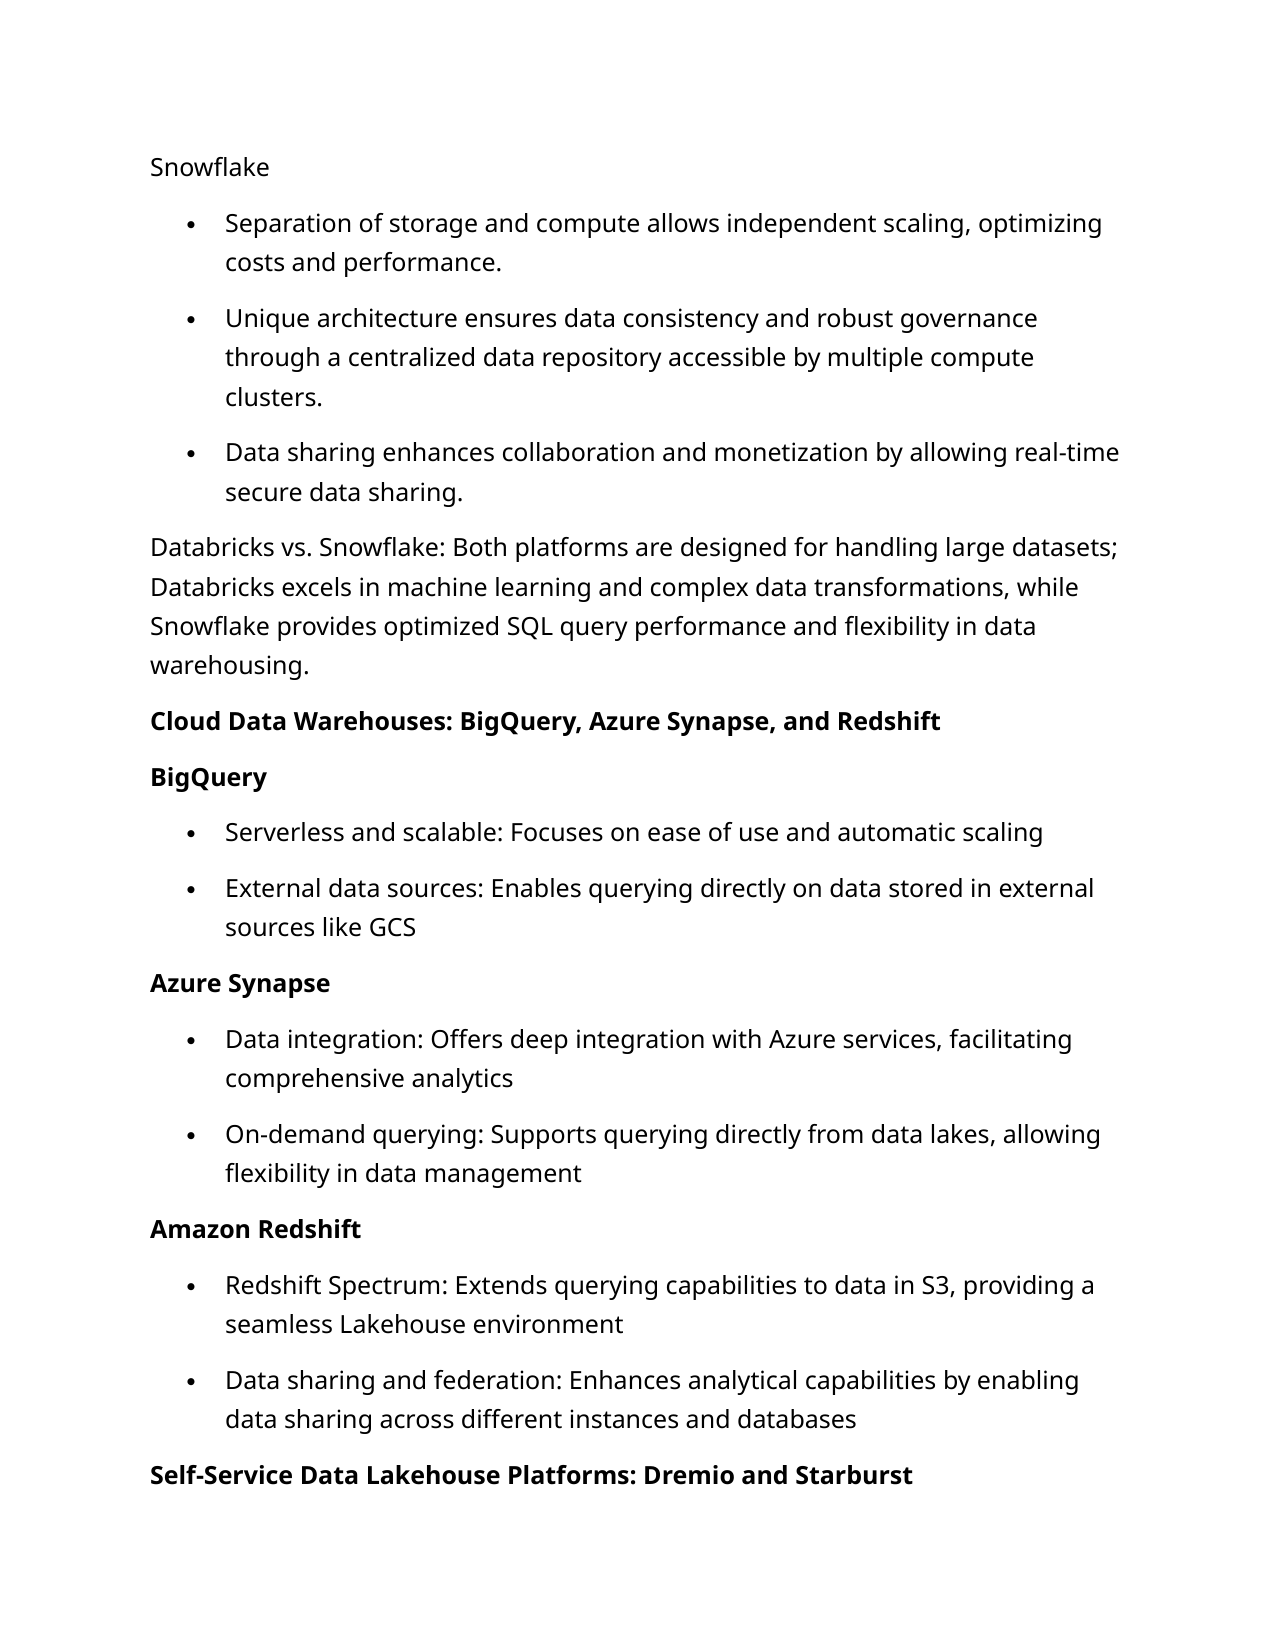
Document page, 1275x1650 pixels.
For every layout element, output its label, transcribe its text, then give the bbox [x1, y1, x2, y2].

list Data integration: Offers deep integration with Azure services, facilitating comprehensive analytics [187, 1022, 1125, 1095]
text Cloud Data Warehouses: BigQuery, Azure Synapse, and Redshift [150, 703, 1125, 737]
text Snowflake [150, 150, 1125, 184]
text Azure Synapse [150, 966, 1125, 1000]
text BigQuery [150, 759, 1125, 793]
list Data sharing and federation: Enhances analytical capabilities by enabling data sharing across different instances and databases [187, 1362, 1125, 1436]
list Redshift Spectrum: Extends querying capabilities to data in S3, providing a seamless Lakehouse environment [187, 1267, 1125, 1341]
text Databricks vs. Snowflake: Both platforms are designed for handling large datasets; Databricks excels in machine learning and complex data transformations, while Snowflake provides optimized SQL query performance and flexibility in data warehousing. [150, 530, 1125, 682]
text Self-Service Data Lakehouse Platforms: Dremio and Starburst [150, 1457, 1125, 1492]
text Amazon Redshift [150, 1212, 1125, 1246]
list Serverless and scalable: Focuses on ease of use and automatic scaling [187, 815, 1125, 849]
list Separation of storage and compute allows independent scaling, optimizing costs and performance. [187, 206, 1125, 279]
list Data sharing enhances collaboration and monetization by allowing real-time secure data sharing. [187, 435, 1125, 508]
list Unique architecture ensures data consistency and robust governance through a centralized data repository accessible by multiple compute clusters. [187, 301, 1125, 413]
list External data sources: Enables querying directly on data stored in external sources like GCS [187, 871, 1125, 944]
list On-demand querying: Supports querying directly from data lakes, allowing flexibility in data management [187, 1117, 1125, 1190]
